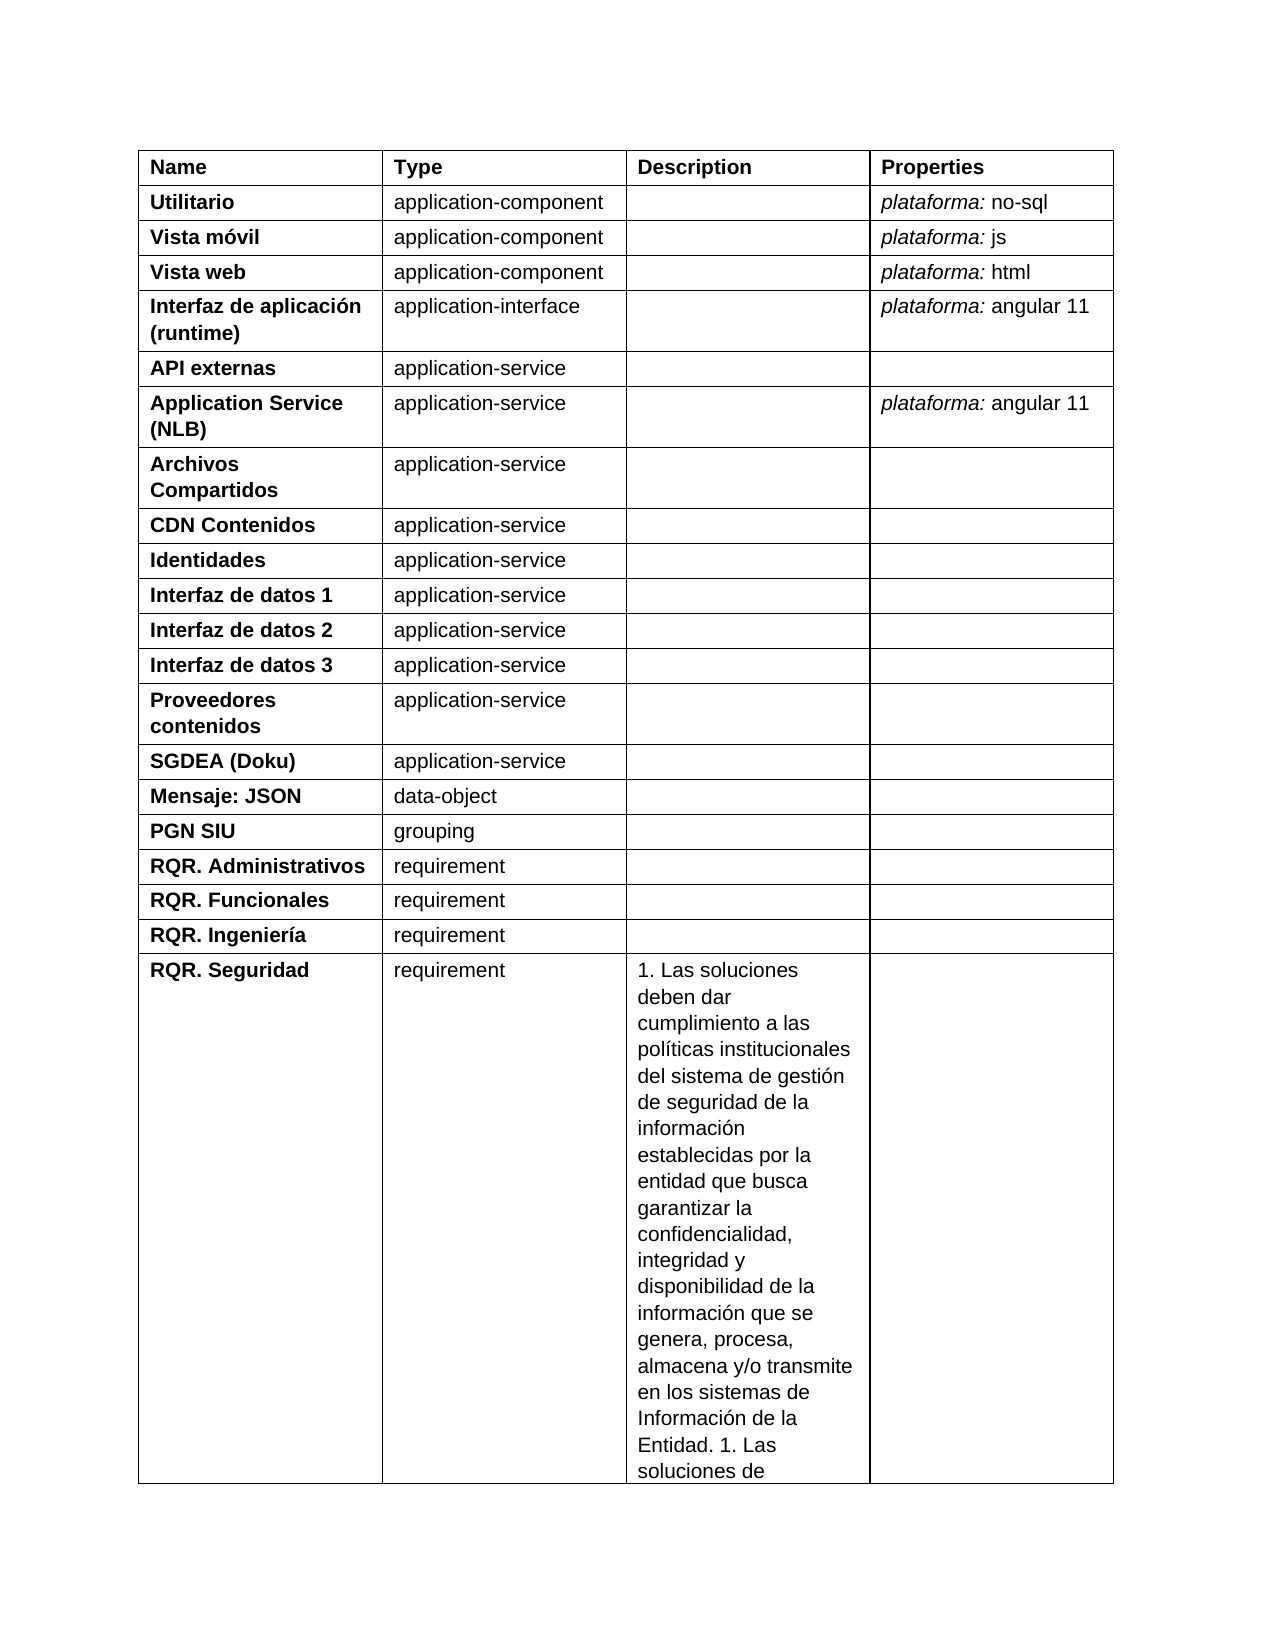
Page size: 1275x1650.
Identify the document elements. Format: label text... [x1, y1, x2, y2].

table_cell Vista móvil [139, 221, 382, 255]
table_header Properties [871, 151, 1113, 185]
table_cell [627, 614, 869, 648]
table_cell [627, 780, 869, 814]
table_cell API externas [139, 352, 382, 386]
table_cell [871, 885, 1113, 918]
table_cell [627, 509, 869, 543]
table_cell [627, 885, 869, 918]
table_cell plataforma: no-sql [871, 186, 1113, 220]
table_cell requirement [383, 885, 626, 918]
table_cell application-service [383, 448, 626, 508]
table_cell Mensaje: JSON [139, 780, 382, 814]
table_cell [871, 780, 1113, 814]
table_cell PGN SIU [139, 815, 382, 849]
table_cell [627, 221, 869, 255]
table_cell Application Service (NLB) [139, 387, 382, 447]
table_cell [871, 684, 1113, 744]
table_cell Interfaz de datos 3 [139, 649, 382, 683]
table_cell Vista web [139, 256, 382, 289]
table_cell requirement [383, 920, 626, 953]
table_cell [627, 352, 869, 386]
table_cell application-component [383, 256, 626, 289]
table_cell application-component [383, 186, 626, 220]
table_cell application-service [383, 544, 626, 578]
table_cell [627, 815, 869, 849]
table_cell RQR. Administrativos [139, 850, 382, 883]
table_cell Archivos Compartidos [139, 448, 382, 508]
table_cell [871, 448, 1113, 508]
table_cell [871, 649, 1113, 683]
table_cell application-service [383, 745, 626, 779]
table_cell plataforma: html [871, 256, 1113, 289]
table_cell RQR. Ingeniería [139, 920, 382, 953]
table_cell [871, 544, 1113, 578]
table_header Name [139, 151, 382, 185]
table_cell application-service [383, 684, 626, 744]
table_cell requirement [383, 954, 626, 1483]
table_cell [627, 684, 869, 744]
table_cell [627, 579, 869, 613]
table_cell [627, 387, 869, 447]
table_cell application-service [383, 387, 626, 447]
table_cell RQR. Seguridad [139, 954, 382, 1483]
table_cell application-service [383, 352, 626, 386]
table_cell data-object [383, 780, 626, 814]
table_cell [627, 291, 869, 351]
table_cell Utilitario [139, 186, 382, 220]
table_cell [871, 614, 1113, 648]
table_header Description [627, 151, 869, 185]
table_cell [871, 850, 1113, 883]
table_cell [627, 920, 869, 953]
table_cell [871, 954, 1113, 1483]
table_cell application-service [383, 649, 626, 683]
table_cell requirement [383, 850, 626, 883]
table_cell [627, 256, 869, 289]
table_header Type [383, 151, 626, 185]
table_cell CDN Contenidos [139, 509, 382, 543]
table_cell [871, 509, 1113, 543]
table_cell [627, 745, 869, 779]
table_cell Interfaz de datos 2 [139, 614, 382, 648]
table_cell RQR. Funcionales [139, 885, 382, 918]
table_cell [627, 649, 869, 683]
table_cell [871, 579, 1113, 613]
table_cell application-interface [383, 291, 626, 351]
table_cell Proveedores contenidos [139, 684, 382, 744]
table_cell [871, 815, 1113, 849]
table_cell plataforma: angular 11 [871, 291, 1113, 351]
table_cell application-service [383, 614, 626, 648]
table_cell [627, 544, 869, 578]
table_cell application-service [383, 509, 626, 543]
table_cell [871, 745, 1113, 779]
table_cell application-component [383, 221, 626, 255]
table_cell Identidades [139, 544, 382, 578]
table_cell Interfaz de datos 1 [139, 579, 382, 613]
table_cell application-service [383, 579, 626, 613]
table_cell [627, 186, 869, 220]
table_cell grouping [383, 815, 626, 849]
table_cell [871, 920, 1113, 953]
table_cell plataforma: angular 11 [871, 387, 1113, 447]
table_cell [627, 954, 869, 1483]
table_cell Interfaz de aplicación (runtime) [139, 291, 382, 351]
table_cell [627, 448, 869, 508]
table_cell [627, 850, 869, 883]
table_cell [871, 352, 1113, 386]
table_cell SGDEA (Doku) [139, 745, 382, 779]
table_cell plataforma: js [871, 221, 1113, 255]
